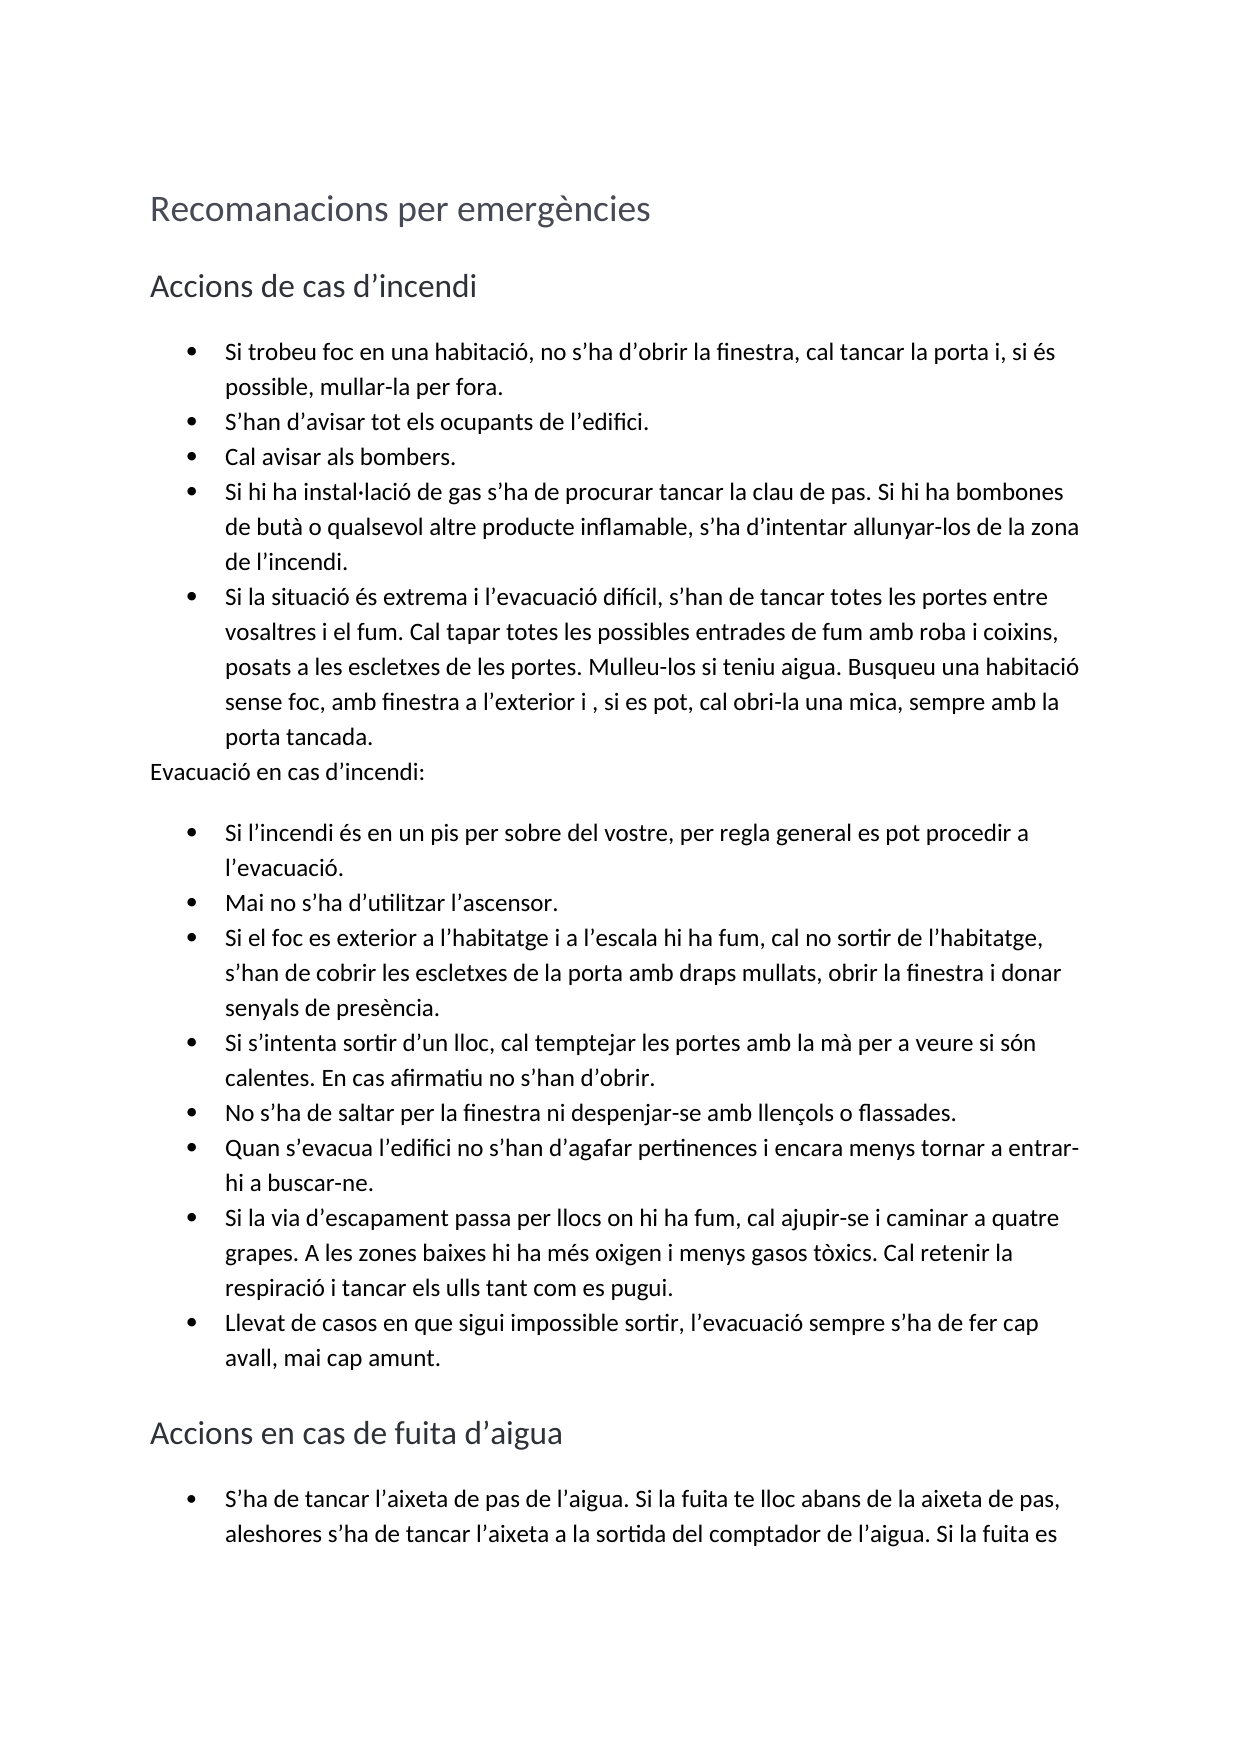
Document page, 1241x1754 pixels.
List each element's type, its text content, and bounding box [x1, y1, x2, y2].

list Si s’intenta sortir d’un lloc, cal temptejar les portes amb la mà per a veure si són calentes. En cas afirmatiu no s’han d’obrir. [187, 1027, 1090, 1093]
list Si la situació és extrema i l’evacuació difícil, s’han de tancar totes les portes entre vosaltres i el fum. Cal tapar totes les possibles entrades de fum amb roba i coixins, posats a les escletxes de les portes. Mulleu-los si teniu aigua. Busqueu una habitació sense foc, amb finestra a l’exterior i , si es pot, cal obri-la una mica, sempre amb la porta tancada. [187, 581, 1090, 752]
list No s’ha de saltar per la finestra ni despenjar-se amb llençols o flassades. [187, 1097, 1090, 1128]
subtitle Accions de cas d’incendi [150, 265, 1090, 306]
list Si l’incendi és en un pis per sobre del vostre, per regla general es pot procedir a l’evacuació. [187, 817, 1090, 883]
list Si la via d’escapament passa per llocs on hi ha fum, cal ajupir-se i caminar a quatre grapes. A les zones baixes hi ha més oxigen i menys gasos tòxics. Cal retenir la respiració i tancar els ulls tant com es pugui. [187, 1202, 1090, 1303]
list Cal avisar als bombers. [187, 441, 1090, 472]
subtitle Accions en cas de fuita d’aigua [150, 1412, 1090, 1453]
list Si el foc es exterior a l’habitatge i a l’escala hi ha fum, cal no sortir de l’habitatge, s’han de cobrir les escletxes de la porta amb draps mullats, obrir la finestra i donar senyals de presència. [187, 922, 1090, 1023]
list Mai no s’ha d’utilitzar l’ascensor. [187, 887, 1090, 918]
list S’han d’avisar tot els ocupants de l’edifici. [187, 406, 1090, 437]
text Evacuació en cas d’incendi: [150, 756, 1090, 787]
subtitle Recomanacions per emergències [150, 185, 1090, 231]
list Si trobeu foc en una habitació, no s’ha d’obrir la finestra, cal tancar la porta i, si és possible, mullar-la per fora. [187, 336, 1090, 402]
list Si hi ha instal·lació de gas s’ha de procurar tancar la clau de pas. Si hi ha bombones de butà o qualsevol altre producte inflamable, s’ha d’intentar allunyar-los de la zona de l’incendi. [187, 476, 1090, 577]
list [187, 1483, 1090, 1549]
list Llevat de casos en que sigui impossible sortir, l’evacuació sempre s’ha de fer cap avall, mai cap amunt. [187, 1307, 1090, 1373]
list Quan s’evacua l’edifici no s’han d’agafar pertinences i encara menys tornar a entrar-hi a buscar-ne. [187, 1132, 1090, 1198]
